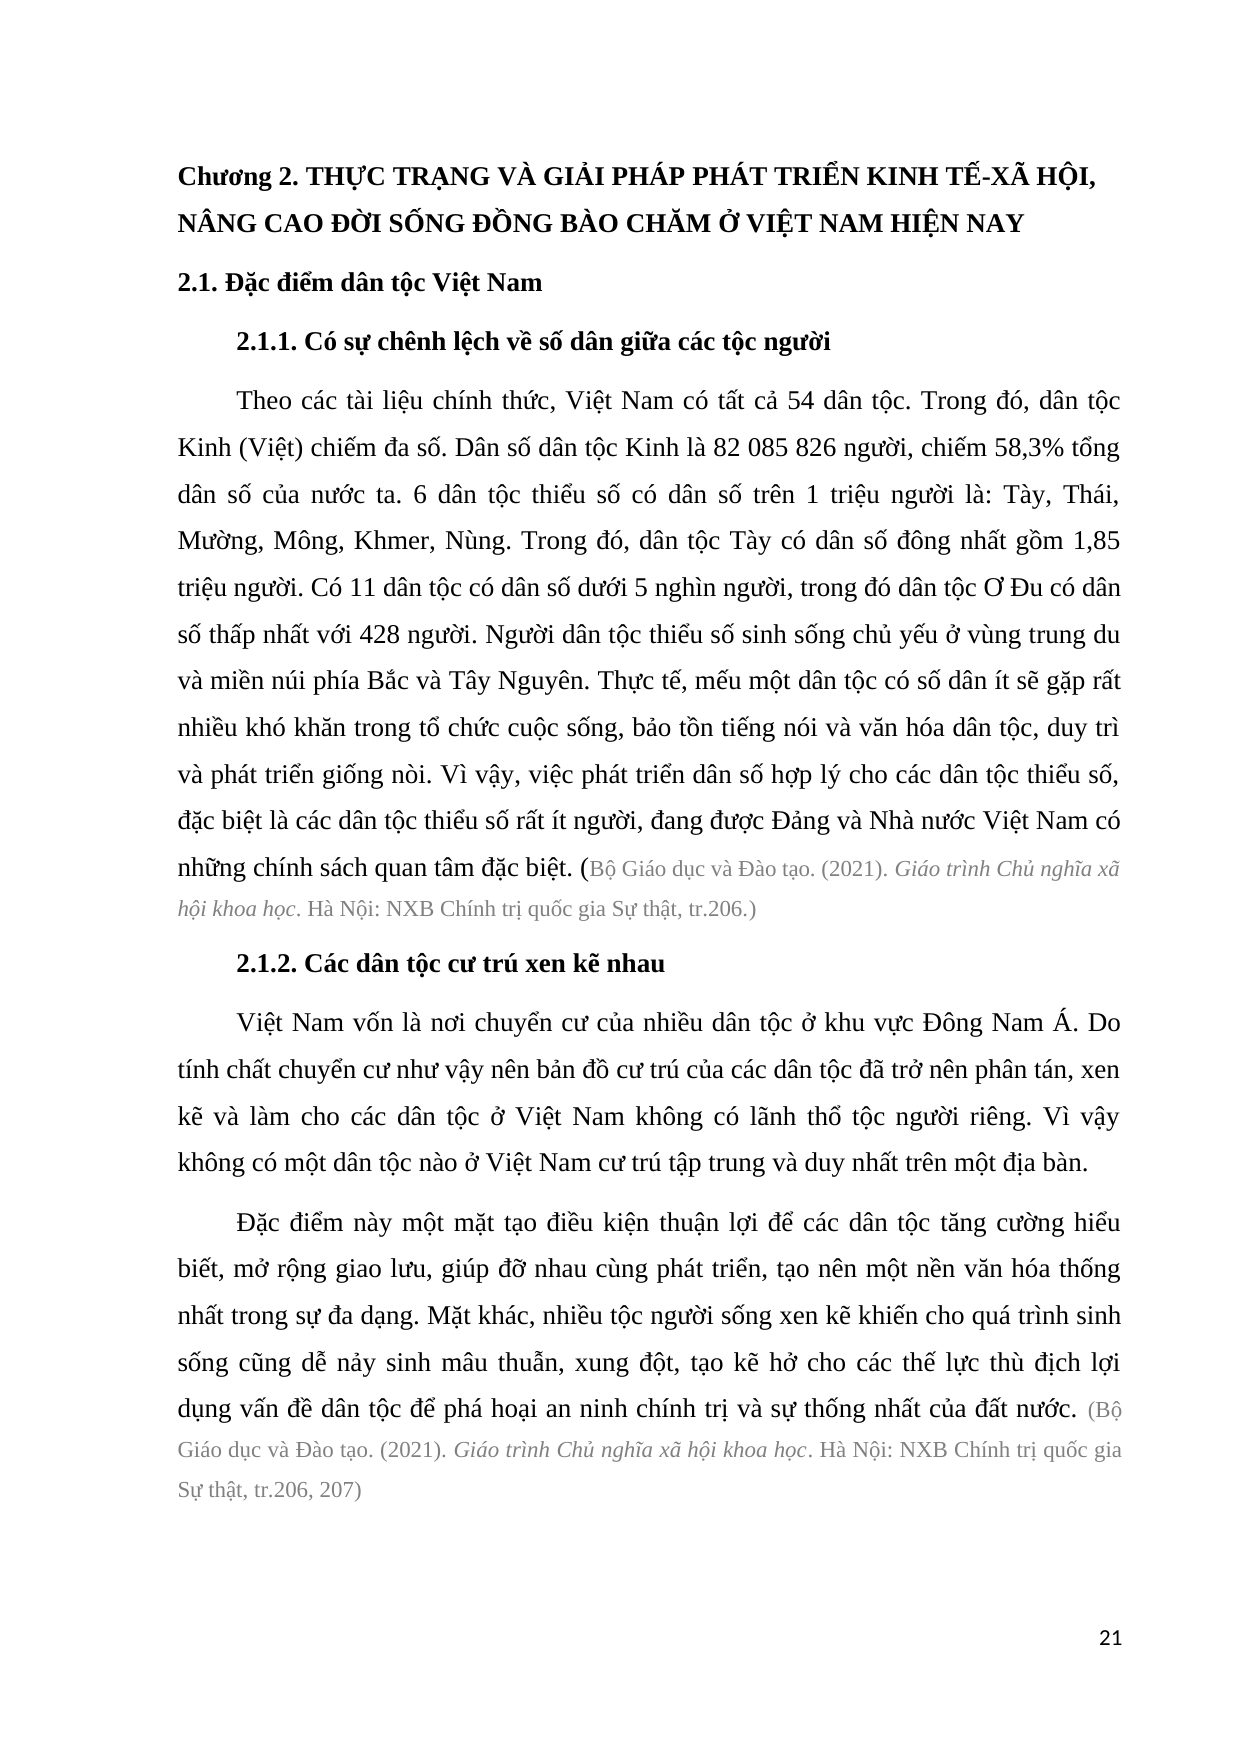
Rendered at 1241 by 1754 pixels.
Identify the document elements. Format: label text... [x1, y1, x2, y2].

text Việt Nam vốn là nơi chuyển cư của nhiều dân tộc ở khu vực Đông Nam Á. Do tính chất chuyển cư như vậy nên bản đồ cư trú của các dân tộc đã trở nên phân tán, xen kẽ và làm cho các dân tộc ở Việt Nam không có lãnh thổ tộc người riêng. Vì vậy không có một dân tộc nào ở Việt Nam cư trú tập trung và duy nhất trên một địa bàn. [177, 1006, 1122, 1178]
text 2.1.1. Có sự chênh lệch về số dân giữa các tộc người [177, 325, 1122, 356]
text Đặc điểm này một mặt tạo điều kiện thuận lợi để các dân tộc tăng cường hiểu biết, mở rộng giao lưu, giúp đỡ nhau cùng phát triển, tạo nên một nền văn hóa thống nhất trong sự đa dạng. Mặt khác, nhiều tộc người sống xen kẽ khiến cho quá trình sinh sống cũng dễ nảy sinh mâu thuẫn, xung đột, tạo kẽ hở cho các thế lực thù địch lợi dụng vấn đề dân tộc để phá hoại an ninh chính trị và sự thống nhất của đất nước. (Bộ Giáo dục và Đào tạo. (2021). Giáo trình Chủ nghĩa xã hội khoa học. Hà Nội: NXB Chính trị quốc gia Sự thật, tr.206, 207) [177, 1206, 1122, 1502]
list Chương 2. THỰC TRẠNG VÀ GIẢI PHÁP PHÁT TRIỂN KINH TẾ-XÃ HỘI, NÂNG CAO ĐỜI SỐNG ĐỒNG BÀO CHĂM Ở VIỆT NAM HIỆN NAY [177, 160, 1122, 238]
text 2.1. Đặc điểm dân tộc Việt Nam [177, 266, 1122, 297]
text Theo các tài liệu chính thức, Việt Nam có tất cả 54 dân tộc. Trong đó, dân tộc Kinh (Việt) chiếm đa số. Dân số dân tộc Kinh là 82 085 826 người, chiếm 58,3% tổng dân số của nước ta. 6 dân tộc thiểu số có dân số trên 1 triệu người là: Tày, Thái, Mường, Mông, Khmer, Nùng. Trong đó, dân tộc Tày có dân số đông nhất gồm 1,85 triệu người. Có 11 dân tộc có dân số dưới 5 nghìn người, trong đó dân tộc Ơ Đu có dân số thấp nhất với 428 người. Người dân tộc thiểu số sinh sống chủ yếu ở vùng trung du và miền núi phía Bắc và Tây Nguyên. Thực tế, mếu một dân tộc có số dân ít sẽ gặp rất nhiều khó khăn trong tổ chức cuộc sống, bảo tồn tiếng nói và văn hóa dân tộc, duy trì và phát triển giống nòi. Vì vậy, việc phát triển dân số hợp lý cho các dân tộc thiểu số, đặc biệt là các dân tộc thiểu số rất ít người, đang được Đảng và Nhà nước Việt Nam có những chính sách quan tâm đặc biệt. (Bộ Giáo dục và Đào tạo. (2021). Giáo trình Chủ nghĩa xã hội khoa học. Hà Nội: NXB Chính trị quốc gia Sự thật, tr.206.) [177, 384, 1122, 922]
text 2.1.2. Các dân tộc cư trú xen kẽ nhau [177, 947, 1122, 978]
